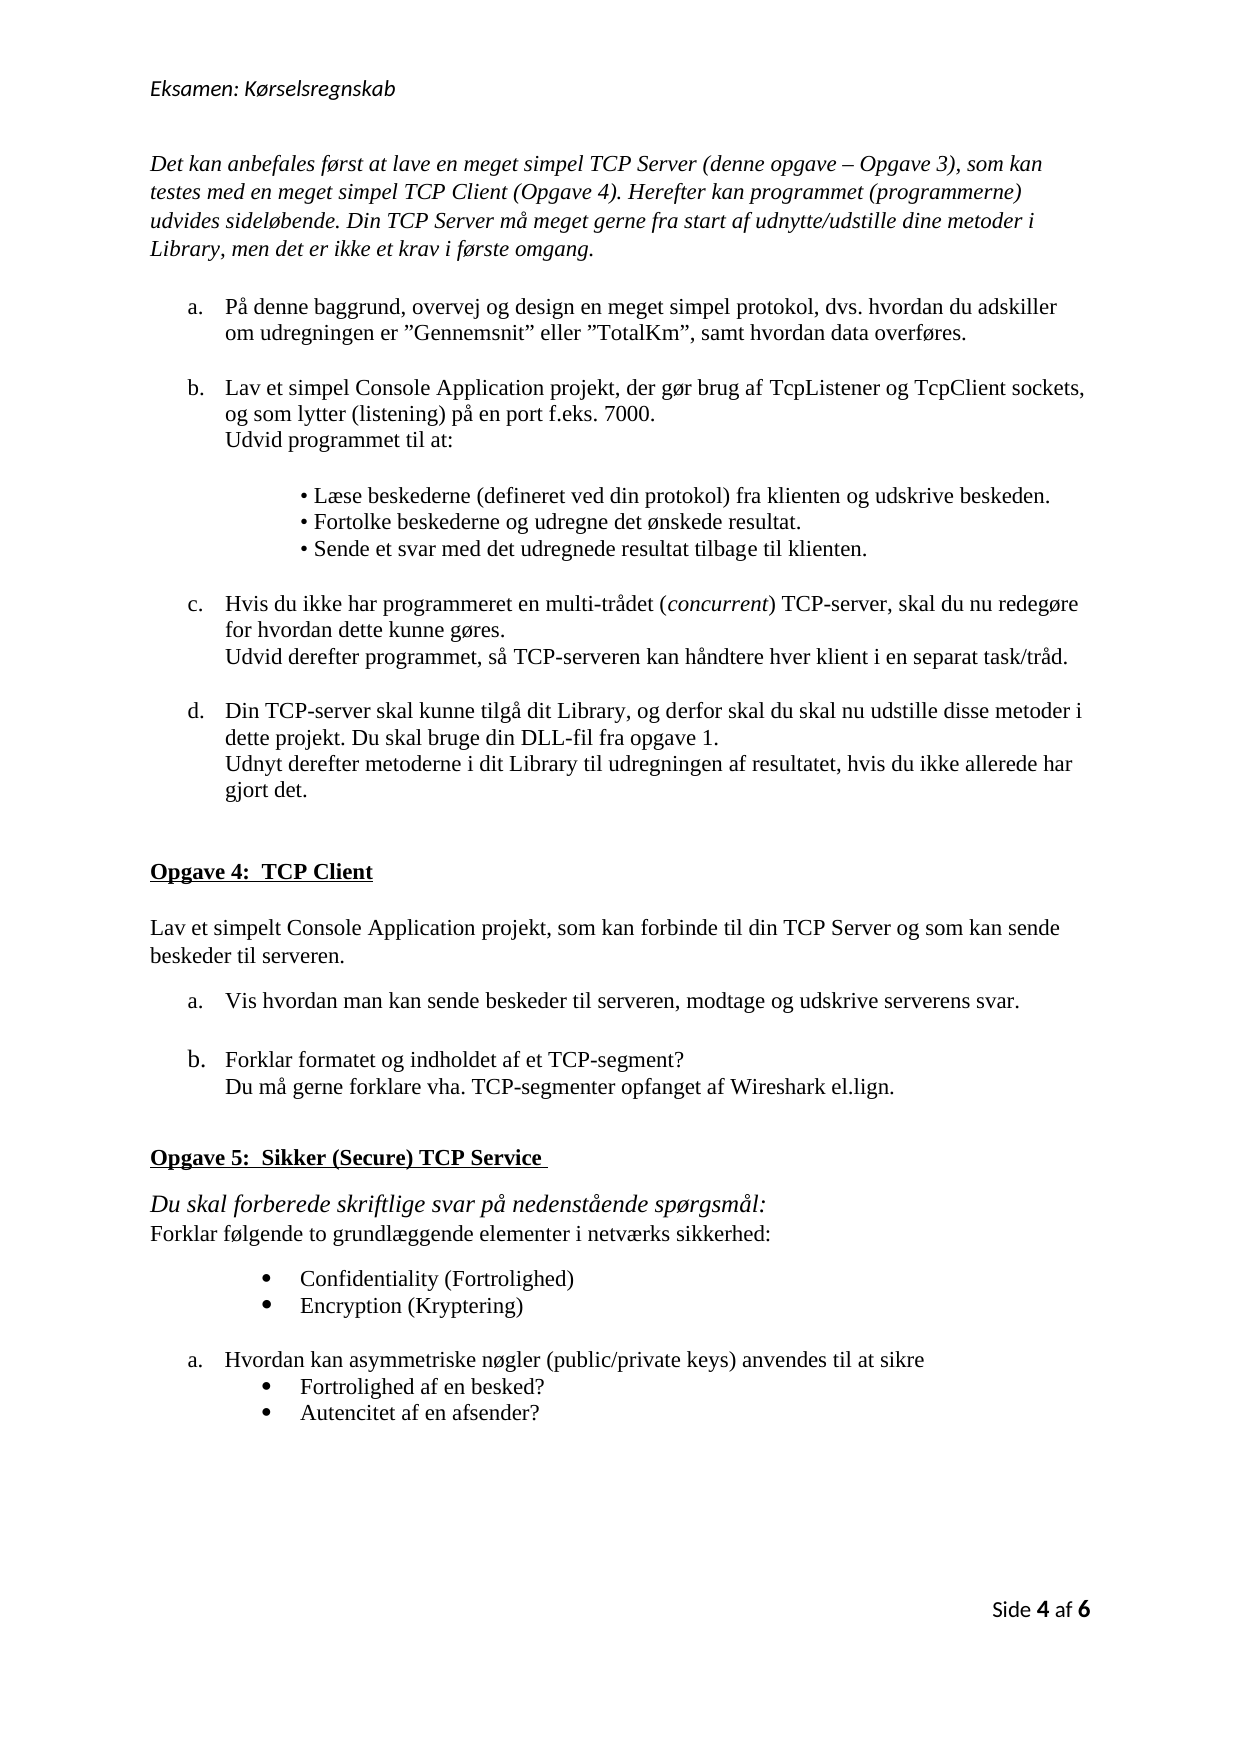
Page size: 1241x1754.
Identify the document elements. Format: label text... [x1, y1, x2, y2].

list Vis hvordan man kan sende beskeder til serveren, modtage og udskrive serverens svar. [187, 987, 1090, 1013]
text Det kan anbefales først at lave en meget simpel TCP Server (denne opgave – Opgave 3), som kan testes med en meget simpel TCP Client (Opgave 4). Herefter kan programmet (programmerne) udvides sideløbende. Din TCP Server må meget gerne fra start af udnytte/udstille dine metoder i Library, men det er ikke et krav i første omgang. [150, 150, 1090, 262]
text Du skal forberede skriftlige svar på nedenstående spørgsmål: Forklar følgende to grundlæggende elementer i netværks sikkerhed: [150, 1189, 1090, 1247]
list Encryption (Kryptering) [262, 1292, 1090, 1346]
list Hvordan kan asymmetriske nøgler (public/private keys) anvendes til at sikre [187, 1346, 1090, 1373]
list Lav et simpel Console Application projekt, der gør brug af TcpListener og TcpClient sockets, og som lytter (listening) på en port f.eks. 7000. Udvid programmet til at: [187, 374, 1090, 453]
list Din TCP-server skal kunne tilgå dit Library, og derfor skal du skal nu udstille disse metoder i dette projekt. Du skal bruge din DLL-fil fra opgave 1. Udnyt derefter metoderne i dit Library til udregningen af resultatet, hvis du ikke allerede har gjort det. [187, 697, 1090, 803]
text Opgave 5: Sikker (Secure) TCP Service [150, 1144, 1090, 1171]
list Hvis du ikke har programmeret en multi-trådet (concurrent) TCP-server, skal du nu redegøre for hvordan dette kunne gøres. Udvid derefter programmet, så TCP-serveren kan håndtere hver klient i en separat task/tråd. [187, 590, 1090, 697]
list Autencitet af en afsender? [262, 1399, 1090, 1482]
list Confidentiality (Fortrolighed) [262, 1265, 1090, 1292]
text • Læse beskederne (defineret ved din protokol) fra klienten og udskrive beskeden. • Fortolke beskederne og udregne det ønskede resultat. • Sende et svar med det udregnede resultat tilbage til klienten. [300, 482, 1090, 561]
list På denne baggrund, overvej og design en meget simpel protokol, dvs. hvordan du adskiller om udregningen er ”Gennemsnit” eller ”TotalKm”, samt hvordan data overføres. [187, 293, 1090, 374]
text Lav et simpelt Console Application projekt, som kan forbinde til din TCP Server og som kan sende beskeder til serveren. [150, 914, 1090, 968]
list Fortrolighed af en besked? [262, 1373, 1090, 1399]
list Forklar formatet og indholdet af et TCP-segment? Du må gerne forklare vha. TCP-segmenter opfanget af Wireshark el.lign. [187, 1044, 1090, 1099]
text Opgave 4: TCP Client [150, 832, 1090, 884]
